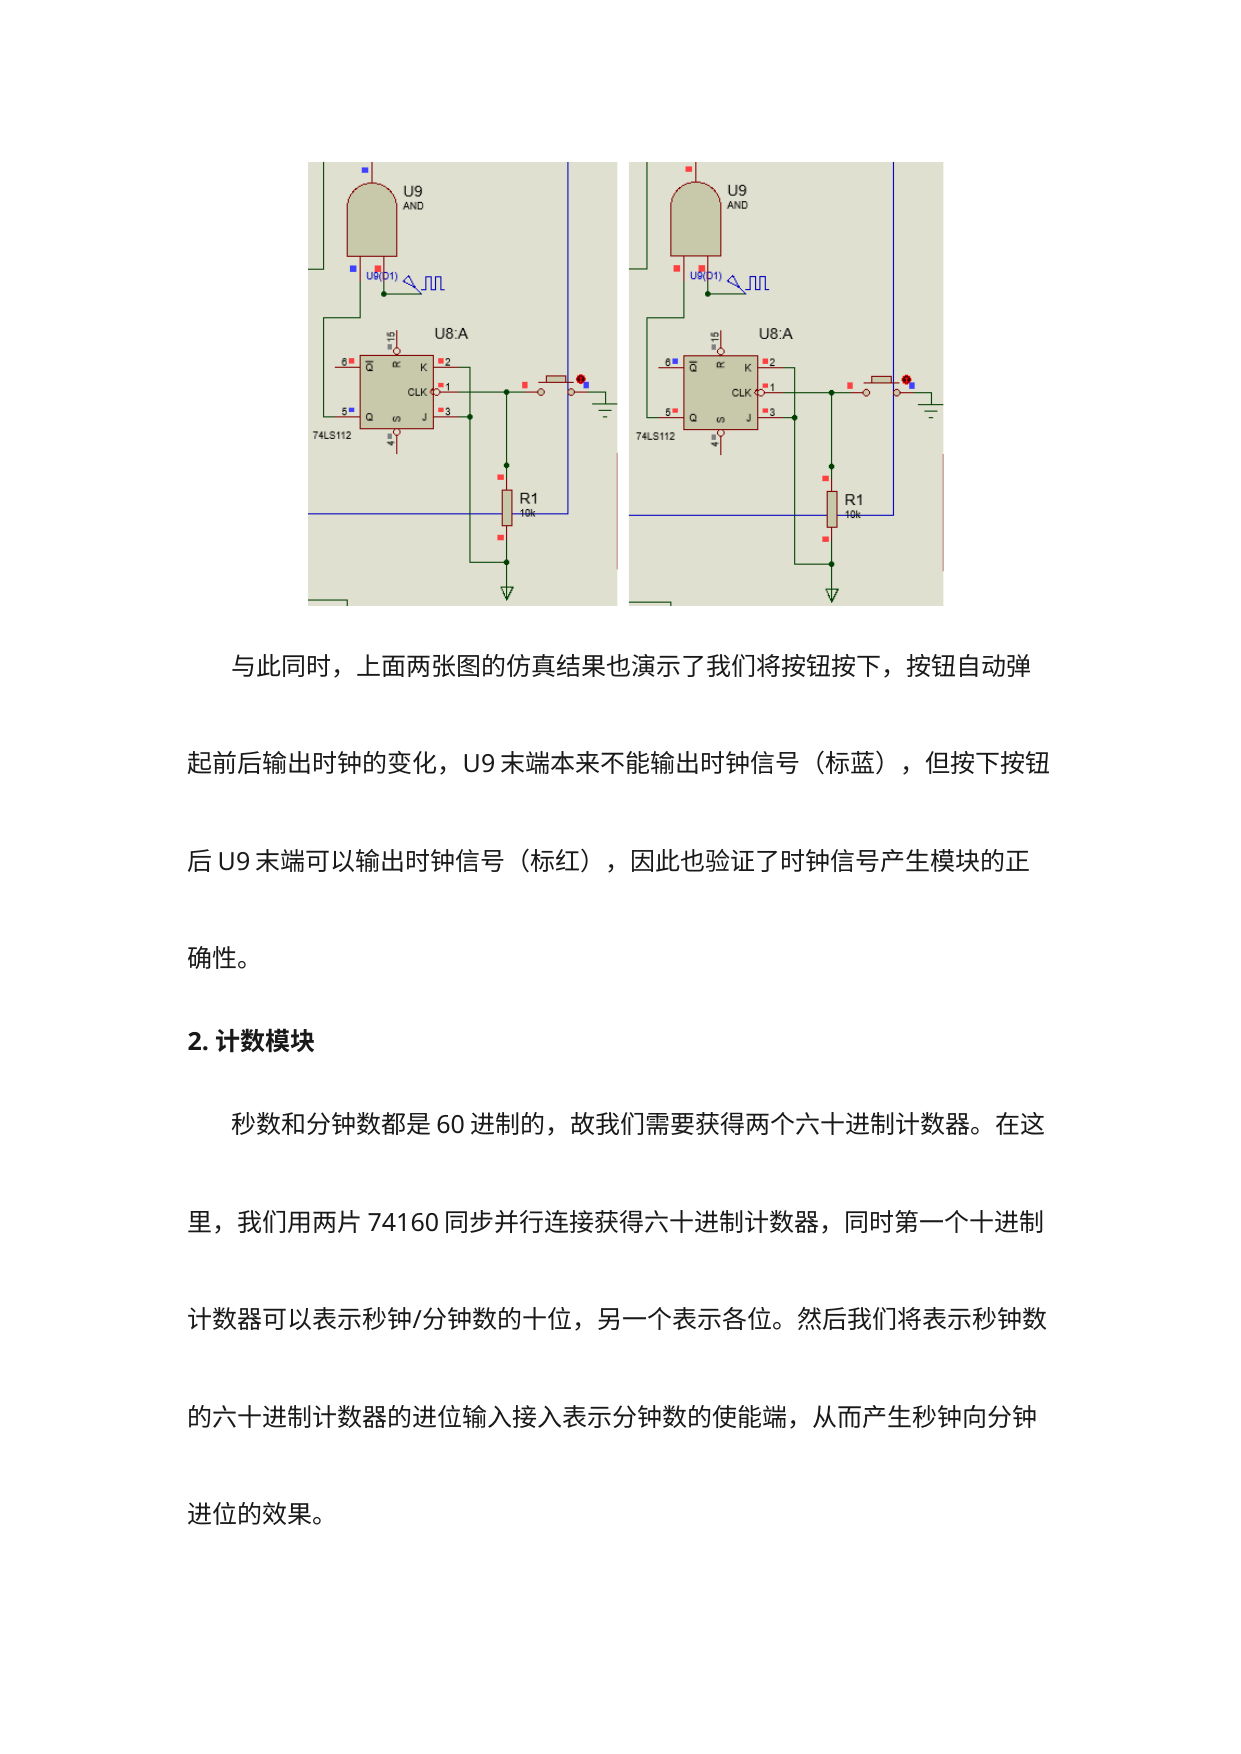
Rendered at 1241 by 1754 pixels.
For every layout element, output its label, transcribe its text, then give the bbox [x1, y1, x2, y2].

picture [628, 162, 944, 606]
text 与此同时，上面两张图的仿真结果也演示了我们将按钮按下，按钮自动弹起前后输出时钟的变化，U9末端本来不能输出时钟信号（标蓝），但按下按钮后U9末端可以输出时钟信号（标红），因此也验证了时钟信号产生模块的正确性。 [187, 632, 1053, 989]
text 2. 计数模块 [187, 1007, 1053, 1072]
text 秒数和分钟数都是60进制的，故我们需要获得两个六十进制计数器。在这里，我们用两片74160同步并行连接获得六十进制计数器，同时第一个十进制计数器可以表示秒钟/分钟数的十位，另一个表示各位。然后我们将表示秒钟数的六十进制计数器的进位输入接入表示分钟数的使能端，从而产生秒钟向分钟进位的效果。 [187, 1091, 1053, 1546]
picture [308, 162, 618, 606]
